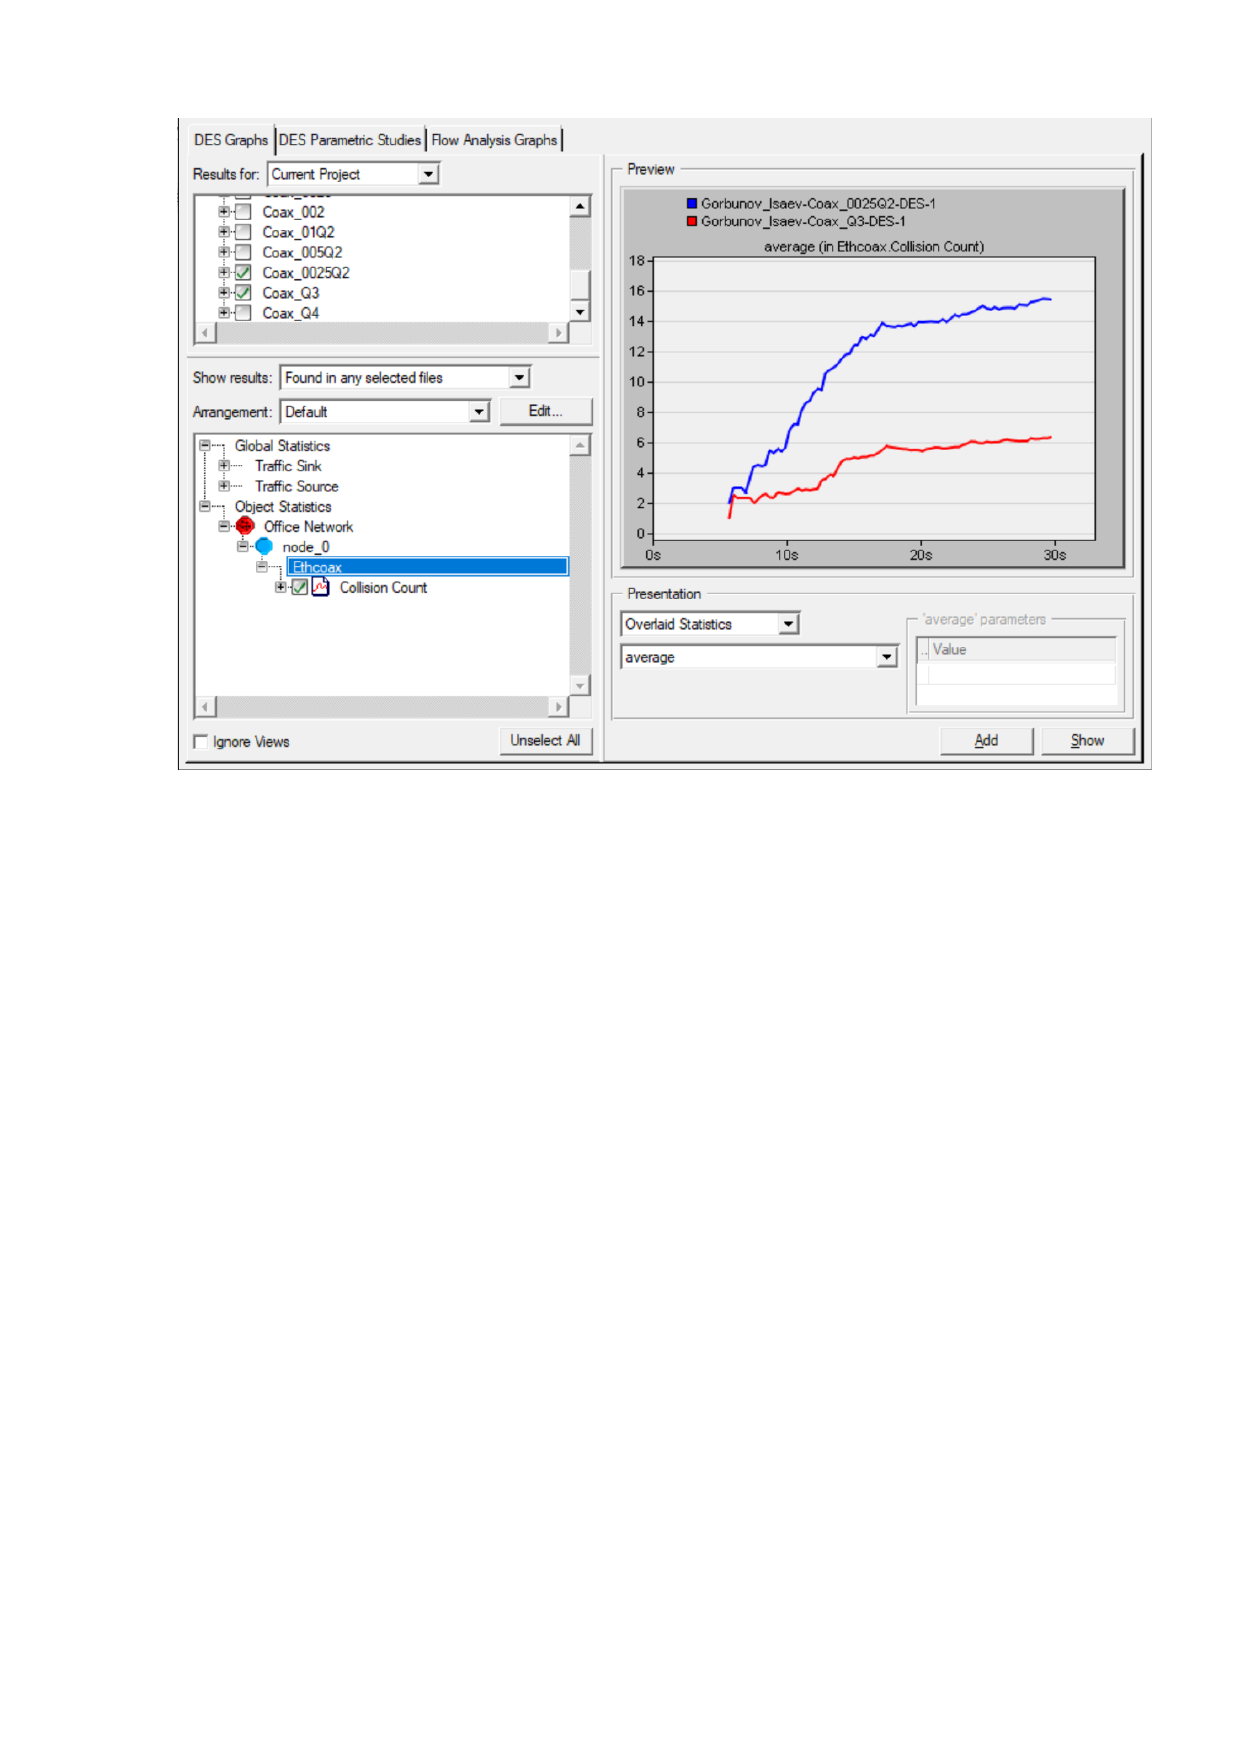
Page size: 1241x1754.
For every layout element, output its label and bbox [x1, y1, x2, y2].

picture [177, 118, 1152, 770]
